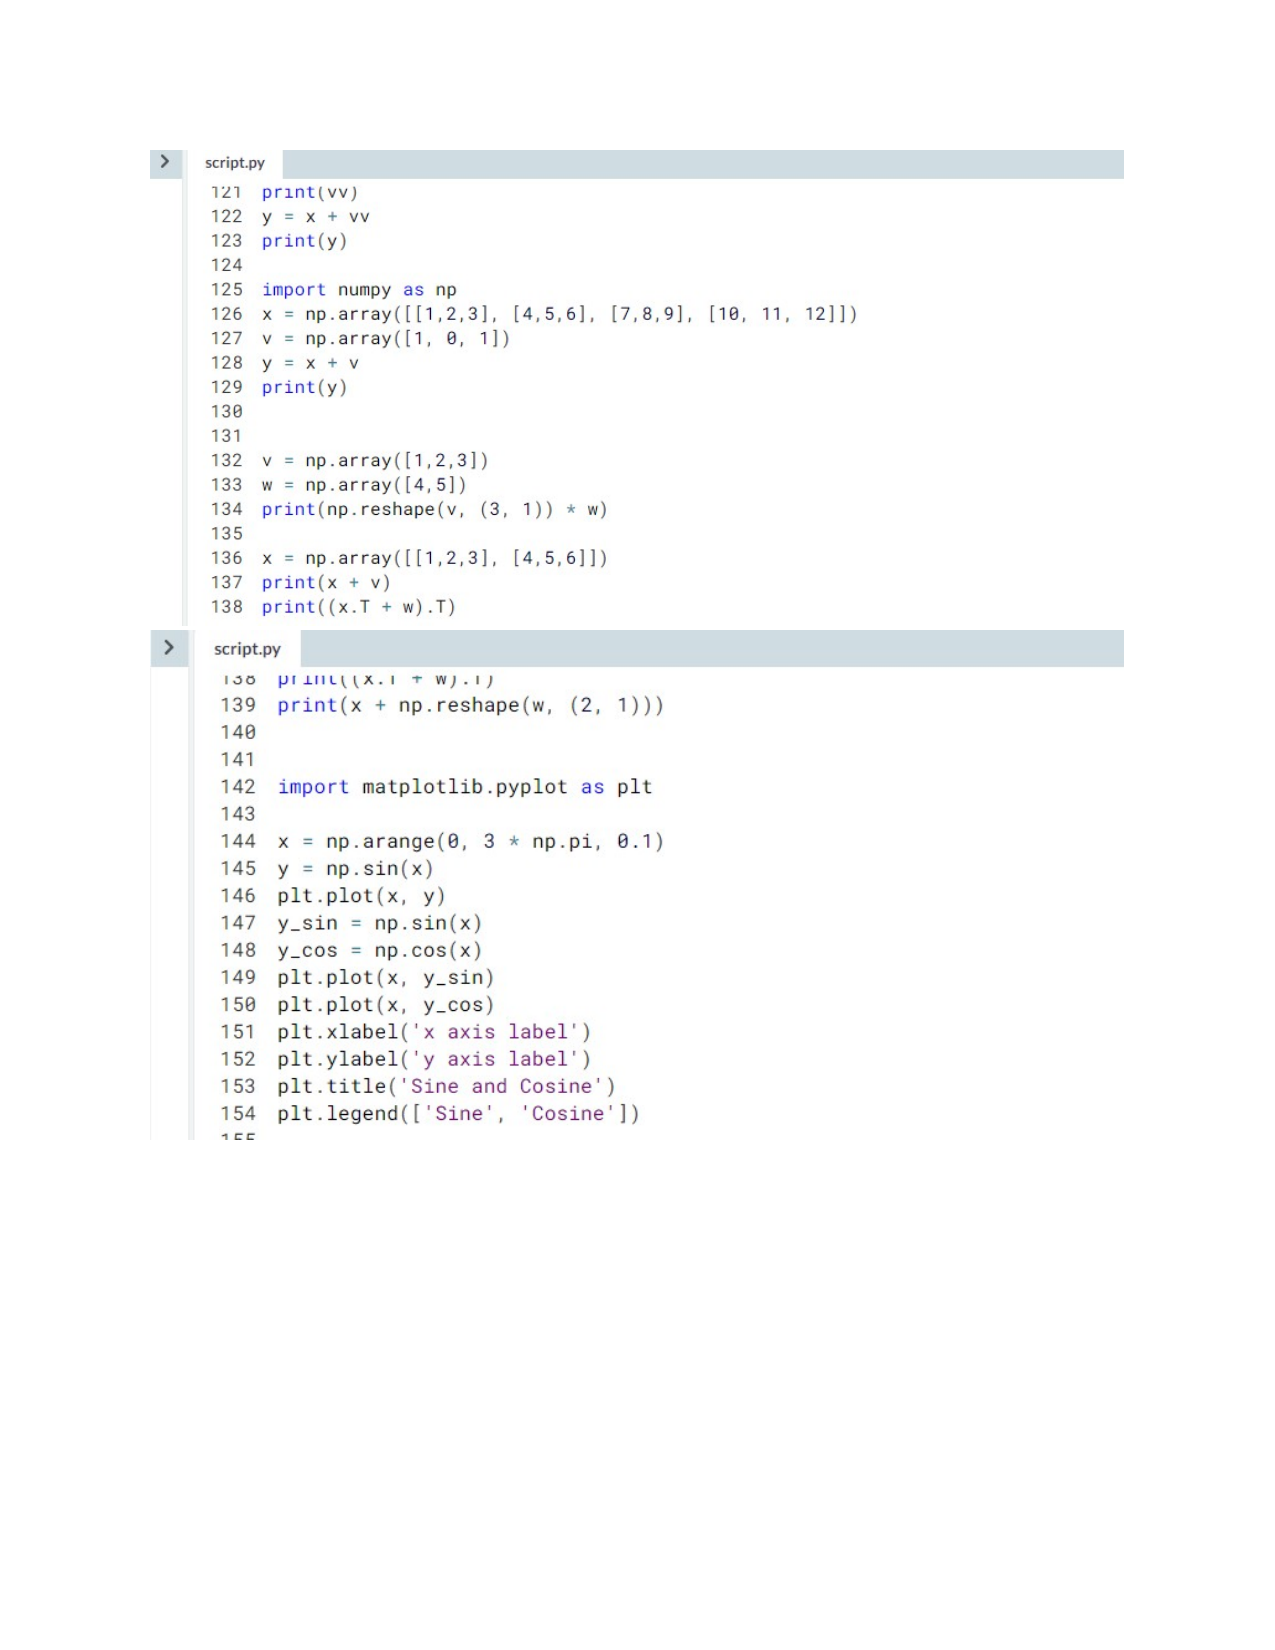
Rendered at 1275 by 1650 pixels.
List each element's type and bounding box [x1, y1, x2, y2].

picture [150, 630, 1124, 1140]
picture [150, 150, 1124, 626]
